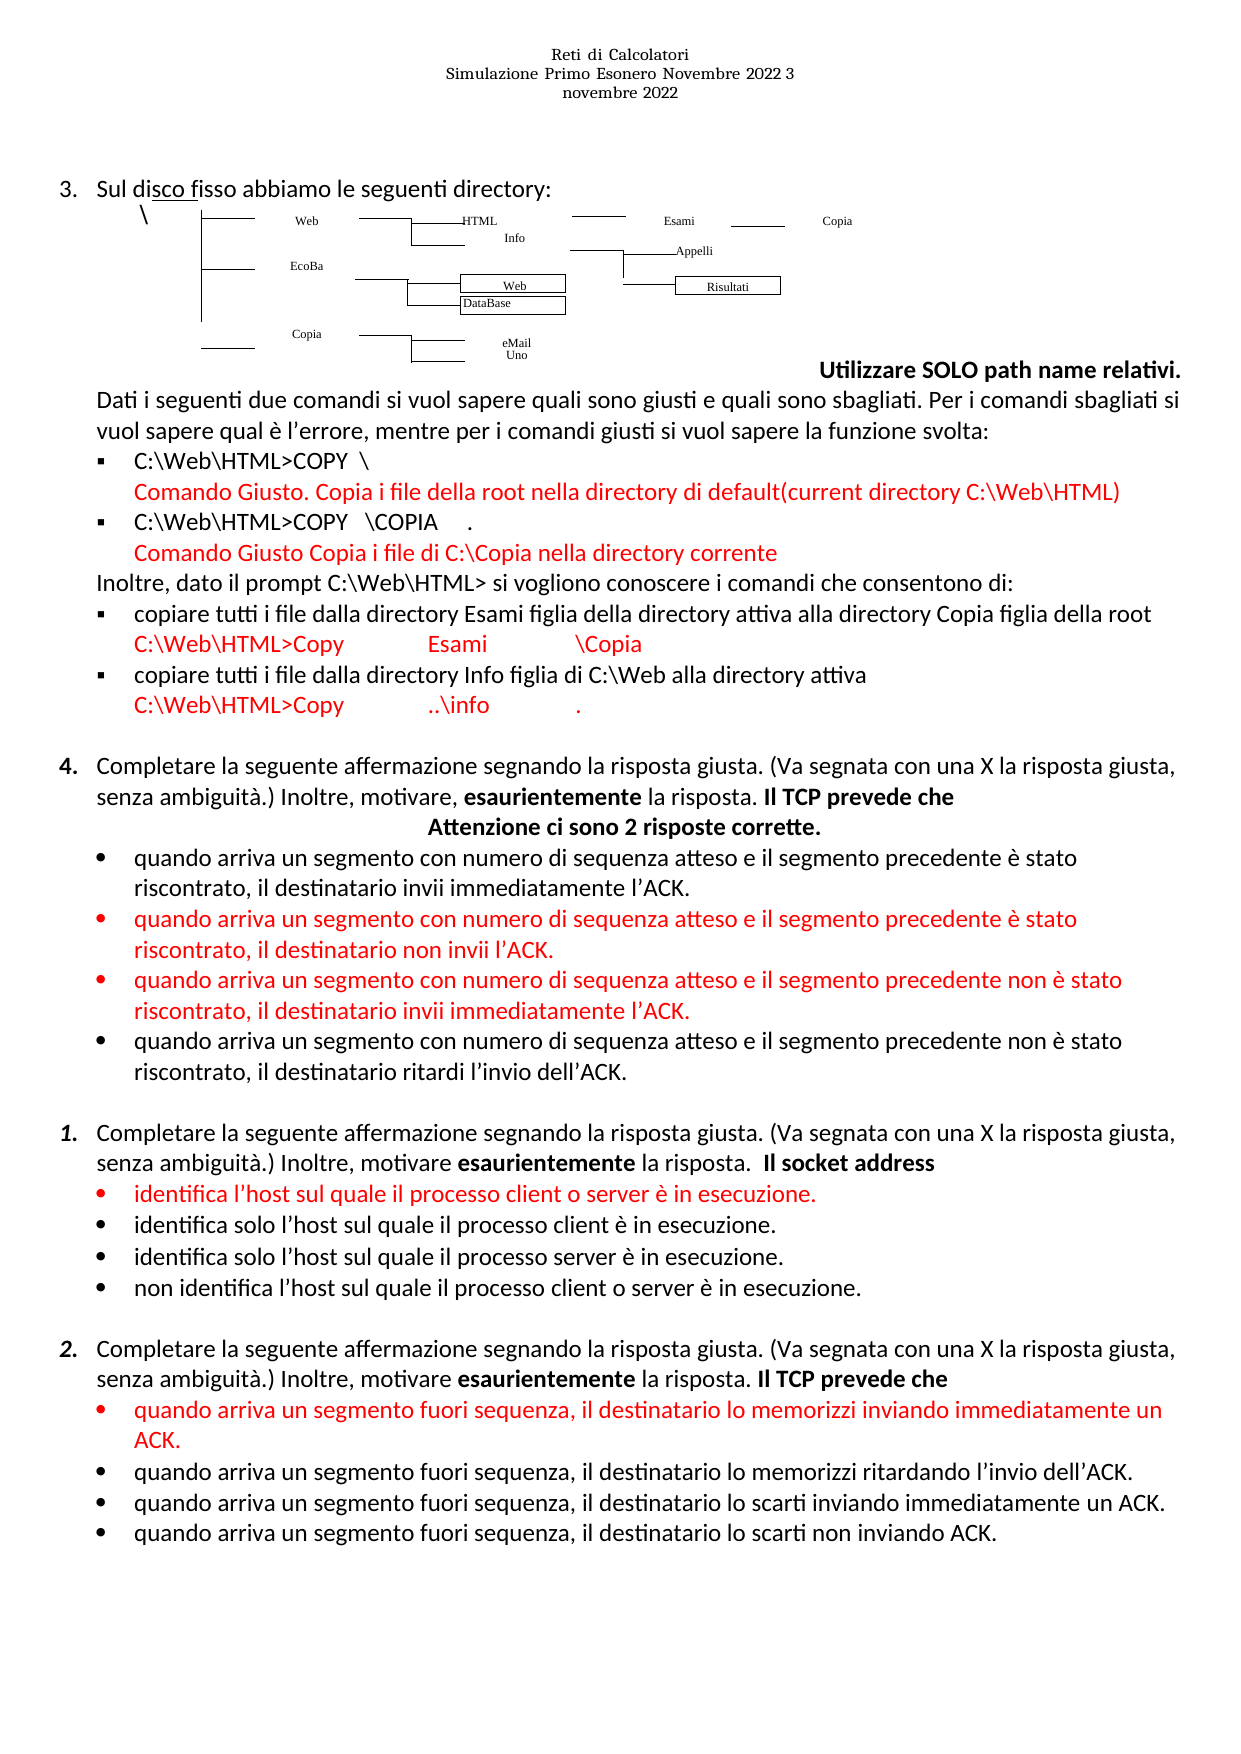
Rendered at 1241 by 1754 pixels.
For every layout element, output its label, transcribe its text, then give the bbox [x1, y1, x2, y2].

list identifica solo l’host sul quale il processo server è in esecuzione. [96, 1240, 1198, 1272]
list copiare tutti i file dalla directory Info figlia di C:\Web alla directory attiva C:\Web\HTML>Copy ..\info . [96, 659, 871, 720]
list Completare la seguente affermazione segnando la risposta giusta. (Va segnata con una X la risposta giusta, senza ambiguità.) Inoltre, motivare, esaurientemente la risposta. Il TCP prevede che [59, 750, 1178, 811]
text Comando Giusto Copia i file di C:\Copia nella directory corrente [134, 537, 1198, 567]
list Completare la seguente affermazione segnando la risposta giusta. (Va segnata con una X la risposta giusta, senza ambiguità.) Inoltre, motivare esaurientemente la risposta. Il socket address [59, 1117, 1178, 1178]
list quando arriva un segmento con numero di sequenza atteso e il segmento precedente è stato riscontrato, il destinatario non invii l’ACK. [96, 903, 1080, 964]
list identifica l’host sul quale il processo client o server è in esecuzione. [96, 1178, 1198, 1208]
text Utilizzare SOLO path name relativi. Dati i seguenti due comandi si vuol sapere quali sono giusti e quali sono sbagliati. Per i comandi sbagliati si vuol sapere qual è l’errore, mentre per i comandi giusti si vuol sapere la funzione svolta: [96, 354, 1182, 445]
subtitle \ [139, 203, 1198, 230]
list quando arriva un segmento con numero di sequenza atteso e il segmento precedente non è stato riscontrato, il destinatario ritardi l’invio dell’ACK. [96, 1025, 1125, 1086]
list quando arriva un segmento con numero di sequenza atteso e il segmento precedente non è stato riscontrato, il destinatario invii immediatamente l’ACK. [96, 964, 1125, 1025]
list copiare tutti i file dalla directory Esami figlia della directory attiva alla directory Copia figlia della root C:\Web\HTML>Copy Esami \Copia [96, 598, 1156, 659]
list C:\Web\HTML>COPY \ [96, 445, 1198, 476]
list Completare la seguente affermazione segnando la risposta giusta. (Va segnata con una X la risposta giusta, senza ambiguità.) Inoltre, motivare esaurientemente la risposta. Il TCP prevede che [59, 1333, 1178, 1394]
list quando arriva un segmento fuori sequenza, il destinatario lo scarti non inviando ACK. [96, 1517, 1198, 1548]
list identifica solo l’host sul quale il processo client è in esecuzione. [96, 1208, 1198, 1240]
text Comando Giusto. Copia i file della root nella directory di default(current directory C:\Web\HTML) [134, 476, 1198, 506]
list quando arriva un segmento fuori sequenza, il destinatario lo memorizzi ritardando l’invio dell’ACK. [96, 1455, 1198, 1487]
text Inoltre, dato il prompt C:\Web\HTML> si vogliono conoscere i comandi che consentono di: [96, 567, 1198, 598]
list C:\Web\HTML>COPY \COPIA . [96, 506, 1198, 537]
list non identifica l’host sul quale il processo client o server è in esecuzione. [96, 1272, 1198, 1302]
list quando arriva un segmento fuori sequenza, il destinatario lo memorizzi inviando immediatamente un ACK. [96, 1394, 1164, 1455]
list quando arriva un segmento con numero di sequenza atteso e il segmento precedente è stato riscontrato, il destinatario invii immediatamente l’ACK. [96, 842, 1080, 903]
subtitle Attenzione ci sono 2 risposte corrette. [428, 811, 1198, 842]
list quando arriva un segmento fuori sequenza, il destinatario lo scarti inviando immediatamente un ACK. [96, 1487, 1198, 1517]
list Sul disco fisso abbiamo le seguenti directory: [59, 179, 1198, 203]
